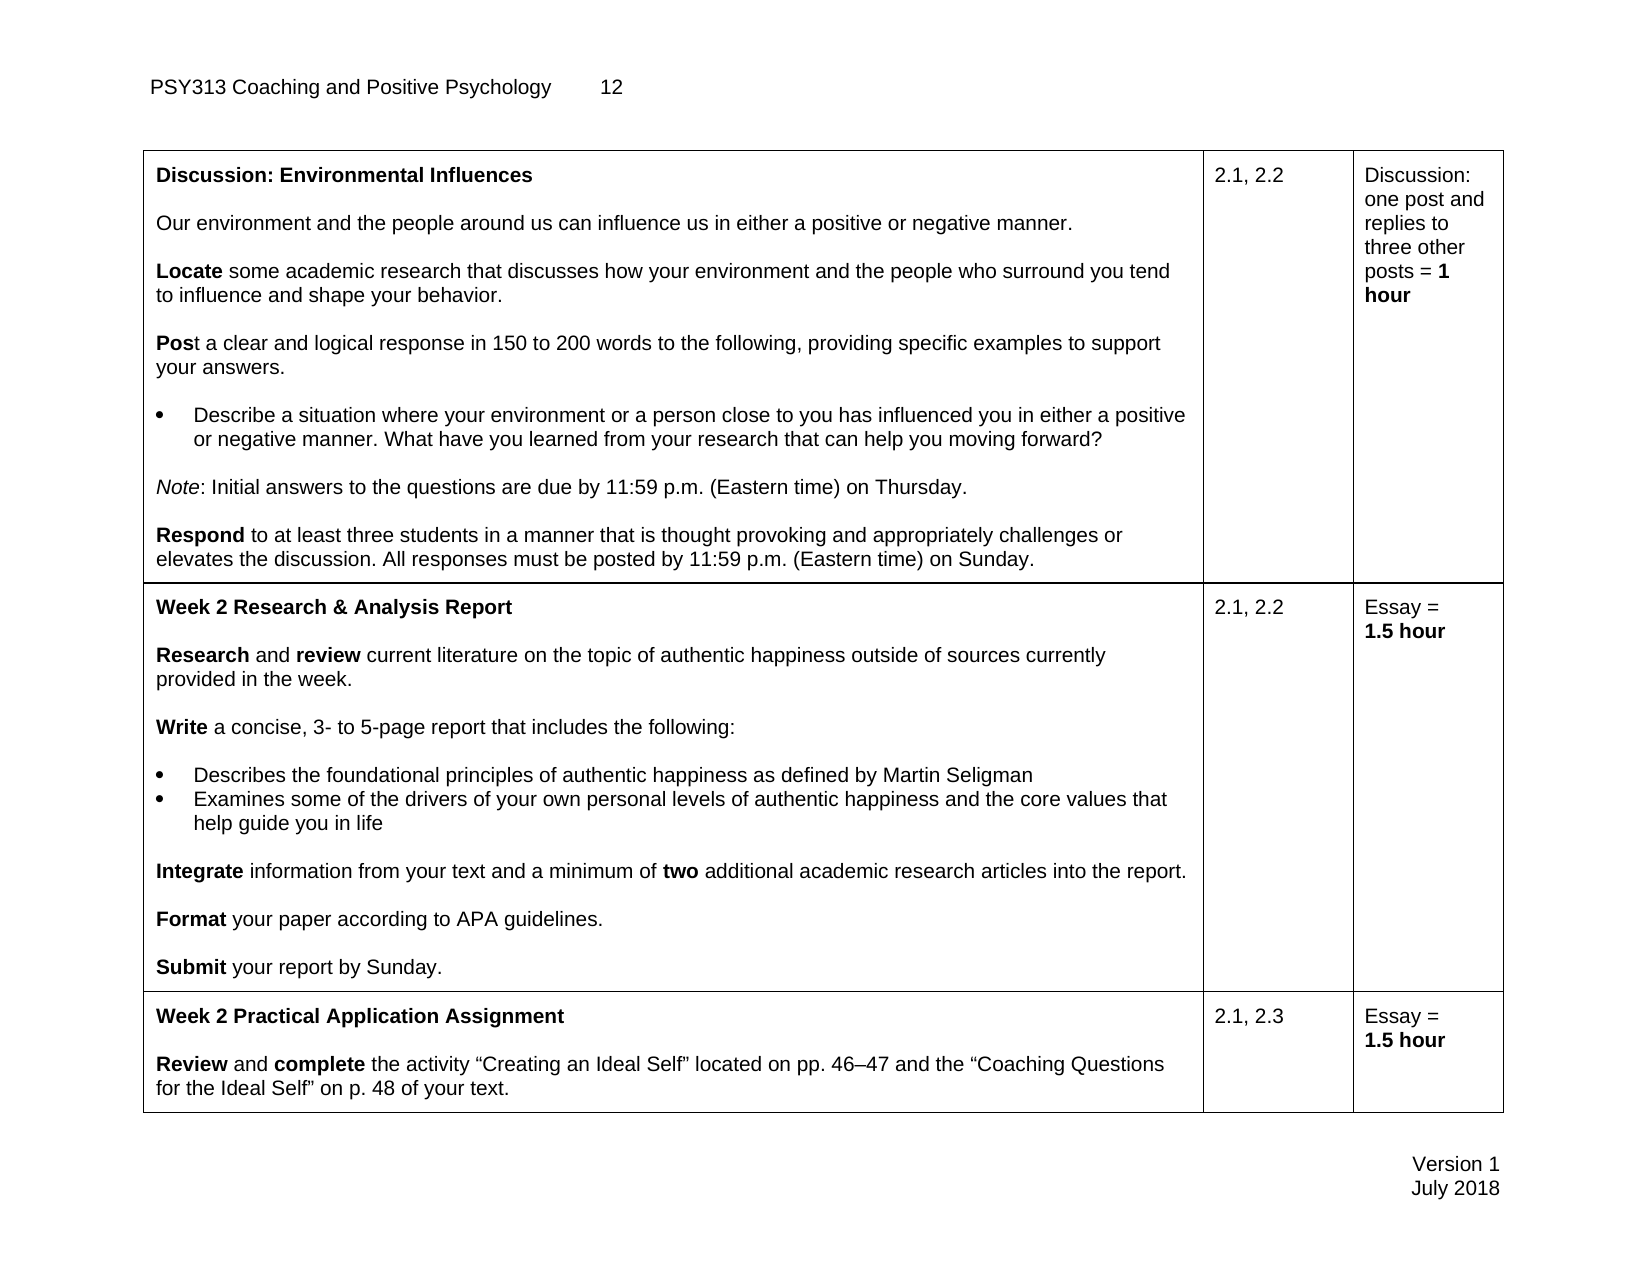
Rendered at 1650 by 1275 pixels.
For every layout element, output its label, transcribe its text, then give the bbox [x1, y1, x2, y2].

table_cell 2.1, 2.3 [1204, 992, 1353, 1112]
table_cell 2.1, 2.2 [1204, 584, 1353, 991]
table_cell Essay = 1.5 hour [1354, 992, 1503, 1112]
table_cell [144, 992, 1203, 1112]
table_cell 2.1, 2.2 [1204, 151, 1353, 582]
table_cell Week 2 Research & Analysis Report Research and review current literature on the topic of authentic happiness outside of sources currently provided in the week. Write a concise, 3- to 5-page report that includes the following: Describes the foundational principles of authentic happiness as defined by Martin Seligman Examines some of the drivers of your own personal levels of authentic happiness and the core values that help guide you in life Integrate information from your text and a minimum of two additional academic research articles into the report. Format your paper according to APA guidelines. Submit your report by Sunday. [144, 584, 1203, 991]
table_cell Essay = 1.5 hour [1354, 584, 1503, 991]
table_cell Discussion: one post and replies to three other posts = 1 hour [1354, 151, 1503, 582]
table_cell Discussion: Environmental Influences Our environment and the people around us can influence us in either a positive or negative manner. Locate some academic research that discusses how your environment and the people who surround you tend to influence and shape your behavior. Post a clear and logical response in 150 to 200 words to the following, providing specific examples to support your answers. Describe a situation where your environment or a person close to you has influenced you in either a positive or negative manner. What have you learned from your research that can help you moving forward? Note: Initial answers to the questions are due by 11:59 p.m. (Eastern time) on Thursday. Respond to at least three students in a manner that is thought provoking and appropriately challenges or elevates the discussion. All responses must be posted by 11:59 p.m. (Eastern time) on Sunday. [144, 151, 1203, 582]
